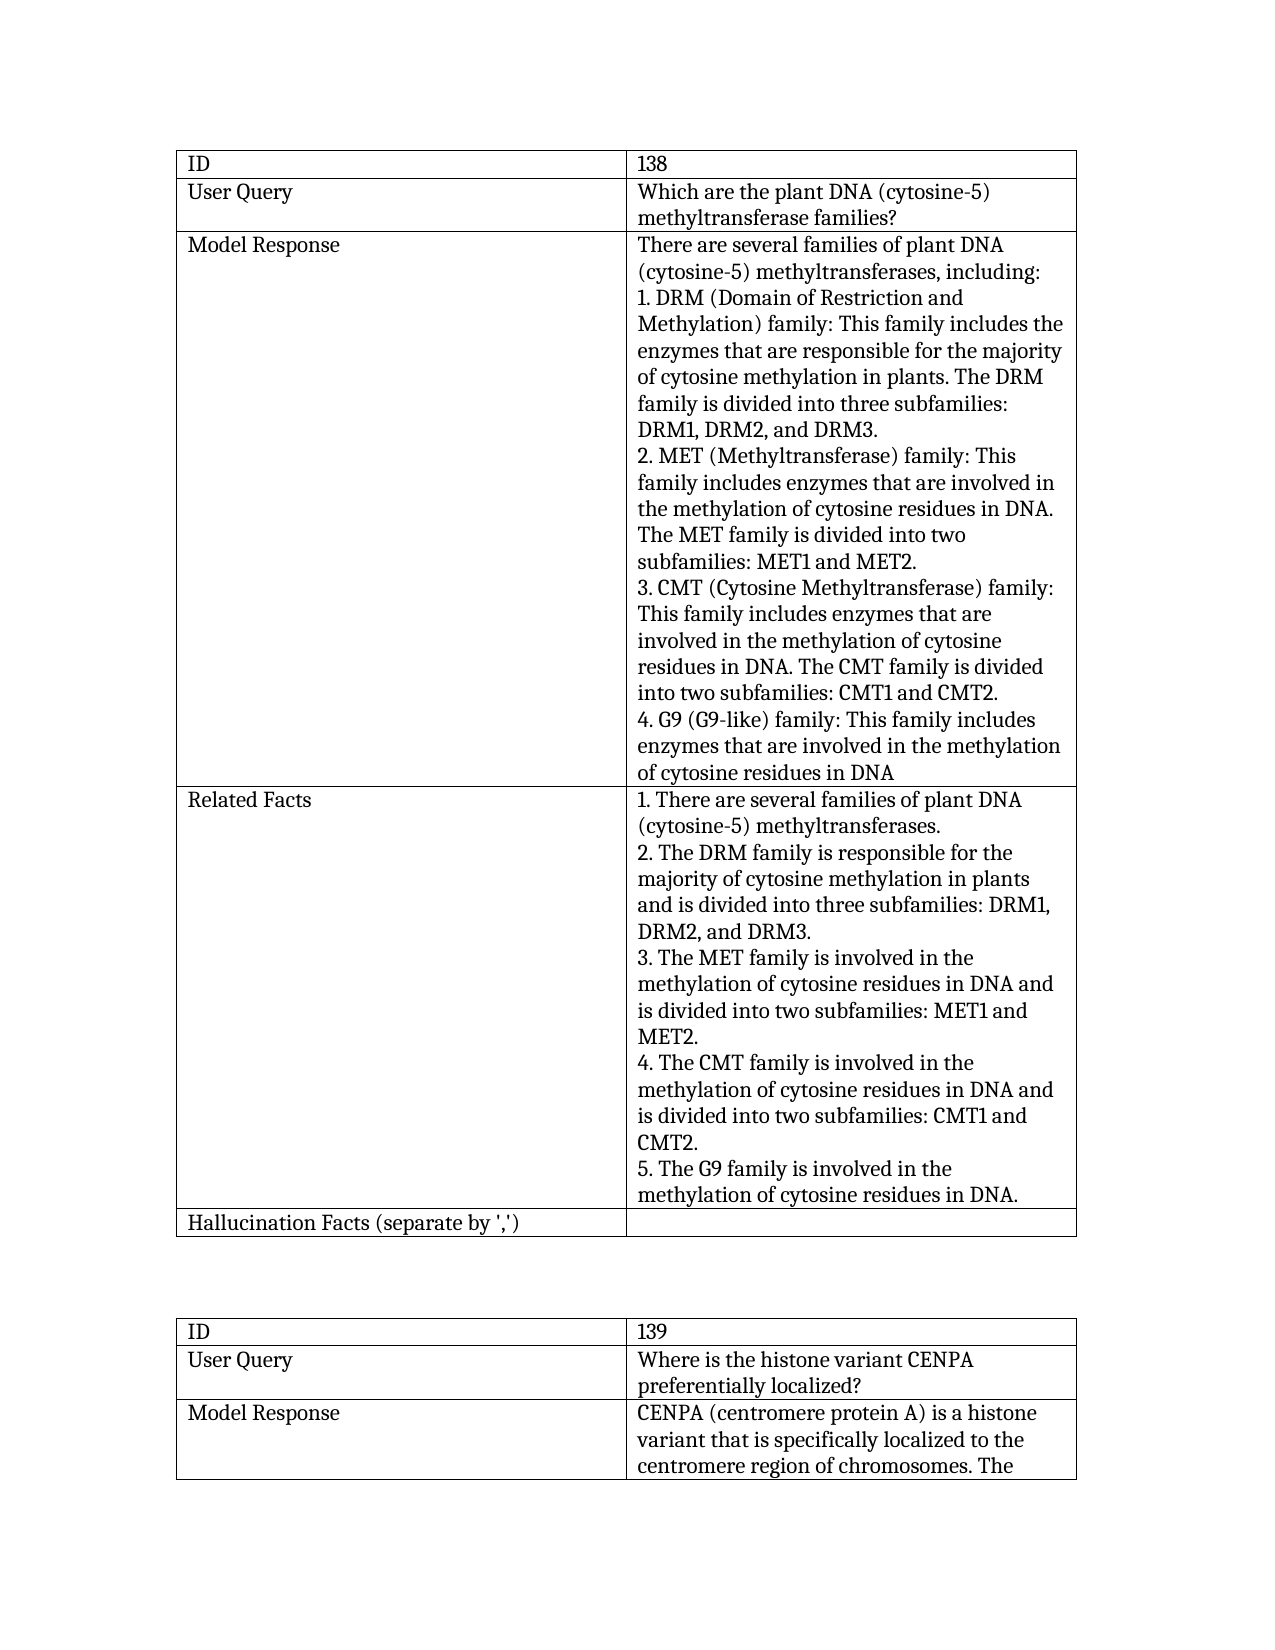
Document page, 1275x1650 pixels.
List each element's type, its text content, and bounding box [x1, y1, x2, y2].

table_cell Related Facts [177, 787, 626, 1208]
table_header ID [177, 151, 626, 177]
table_cell Model Response [177, 1400, 626, 1479]
table_cell User Query [177, 179, 626, 231]
table_cell [627, 1209, 1076, 1236]
table_header 138 [627, 151, 1076, 177]
table_cell There are several families of plant DNA (cytosine-5) methyltransferases, including: 1. DRM (Domain of Restriction and Methylation) family: This family includes the enzymes that are responsible for the majority of cytosine methylation in plants. The DRM family is divided into three subfamilies: DRM1, DRM2, and DRM3. 2. MET (Methyltransferase) family: This family includes enzymes that are involved in the methylation of cytosine residues in DNA. The MET family is divided into two subfamilies: MET1 and MET2. 3. CMT (Cytosine Methyltransferase) family: This family includes enzymes that are involved in the methylation of cytosine residues in DNA. The CMT family is divided into two subfamilies: CMT1 and CMT2. 4. G9 (G9-like) family: This family includes enzymes that are involved in the methylation of cytosine residues in DNA [627, 232, 1076, 786]
table_header ID [177, 1319, 626, 1345]
table_cell Which are the plant DNA (cytosine-5) methyltransferase families? [627, 179, 1076, 231]
table_cell 1. There are several families of plant DNA (cytosine-5) methyltransferases. 2. The DRM family is responsible for the majority of cytosine methylation in plants and is divided into three subfamilies: DRM1, DRM2, and DRM3. 3. The MET family is involved in the methylation of cytosine residues in DNA and is divided into two subfamilies: MET1 and MET2. 4. The CMT family is involved in the methylation of cytosine residues in DNA and is divided into two subfamilies: CMT1 and CMT2. 5. The G9 family is involved in the methylation of cytosine residues in DNA. [627, 787, 1076, 1208]
table_cell Model Response [177, 232, 626, 786]
table_cell Where is the histone variant CENPA preferentially localized? [627, 1346, 1076, 1399]
table_cell User Query [177, 1346, 626, 1399]
table_header 139 [627, 1319, 1076, 1345]
table_cell Hallucination Facts (separate by ',') [177, 1209, 626, 1236]
